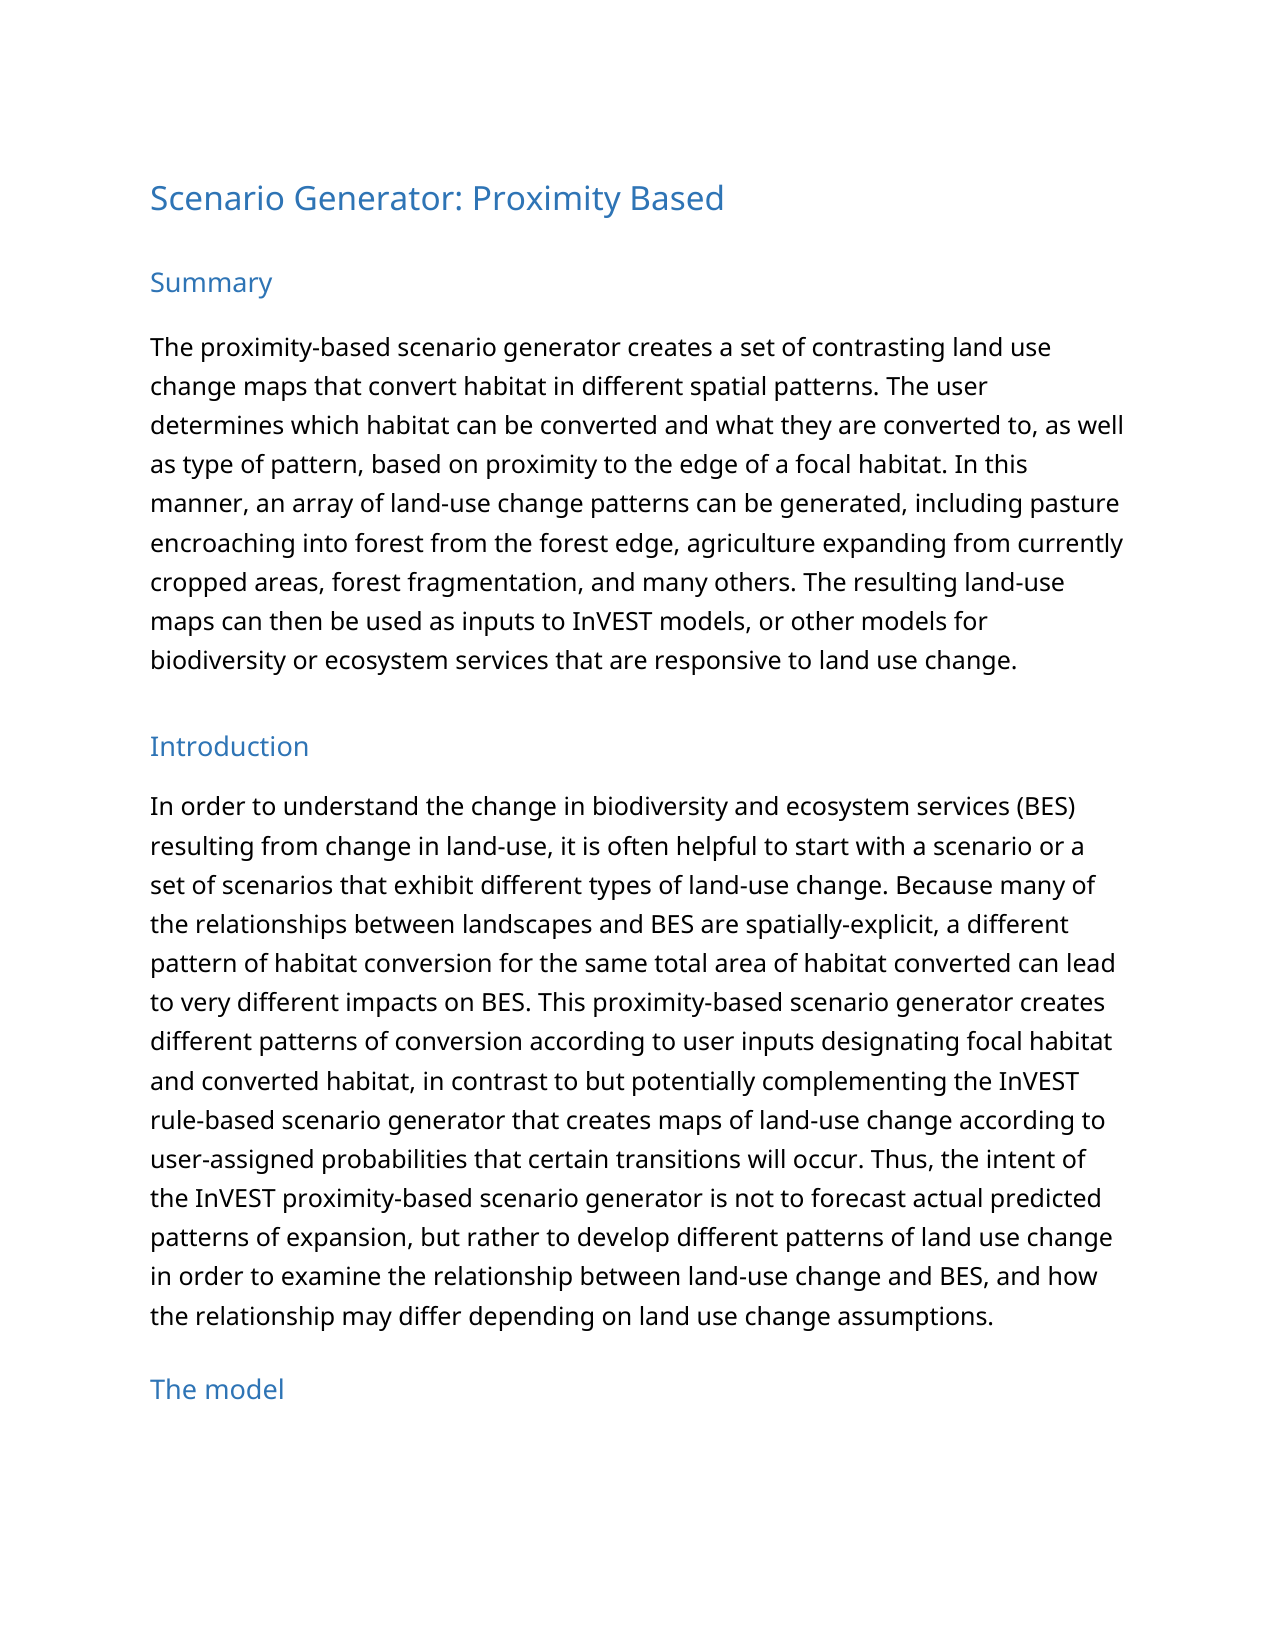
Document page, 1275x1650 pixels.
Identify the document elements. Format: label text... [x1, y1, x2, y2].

subtitle Summary [150, 264, 1125, 301]
subtitle Scenario Generator: Proximity Based [150, 175, 1125, 220]
subtitle The model [150, 1370, 1125, 1407]
text The proximity-based scenario generator creates a set of contrasting land use change maps that convert habitat in different spatial patterns. The user determines which habitat can be converted and what they are converted to, as well as type of pattern, based on proximity to the edge of a focal habitat. In this manner, an array of land-use change patterns can be generated, including pasture encroaching into forest from the forest edge, agriculture expanding from currently cropped areas, forest fragmentation, and many others. The resulting land-use maps can then be used as inputs to InVEST models, or other models for biodiversity or ecosystem services that are responsive to land use change. [150, 329, 1125, 677]
subtitle Introduction [150, 727, 1125, 764]
subtitle In order to understand the change in biodiversity and ecosystem services (BES) resulting from change in land-use, it is often helpful to start with a scenario or a set of scenarios that exhibit different types of land-use change. Because many of the relationships between landscapes and BES are spatially-explicit, a different pattern of habitat conversion for the same total area of habitat converted can lead to very different impacts on BES. This proximity-based scenario generator creates different patterns of conversion according to user inputs designating focal habitat and converted habitat, in contrast to but potentially complementing the InVEST rule-based scenario generator that creates maps of land-use change according to user-assigned probabilities that certain transitions will occur. Thus, the intent of the InVEST proximity-based scenario generator is not to forecast actual predicted patterns of expansion, but rather to develop different patterns of land use change in order to examine the relationship between land-use change and BES, and how the relationship may differ depending on land use change assumptions. [150, 789, 1125, 1332]
